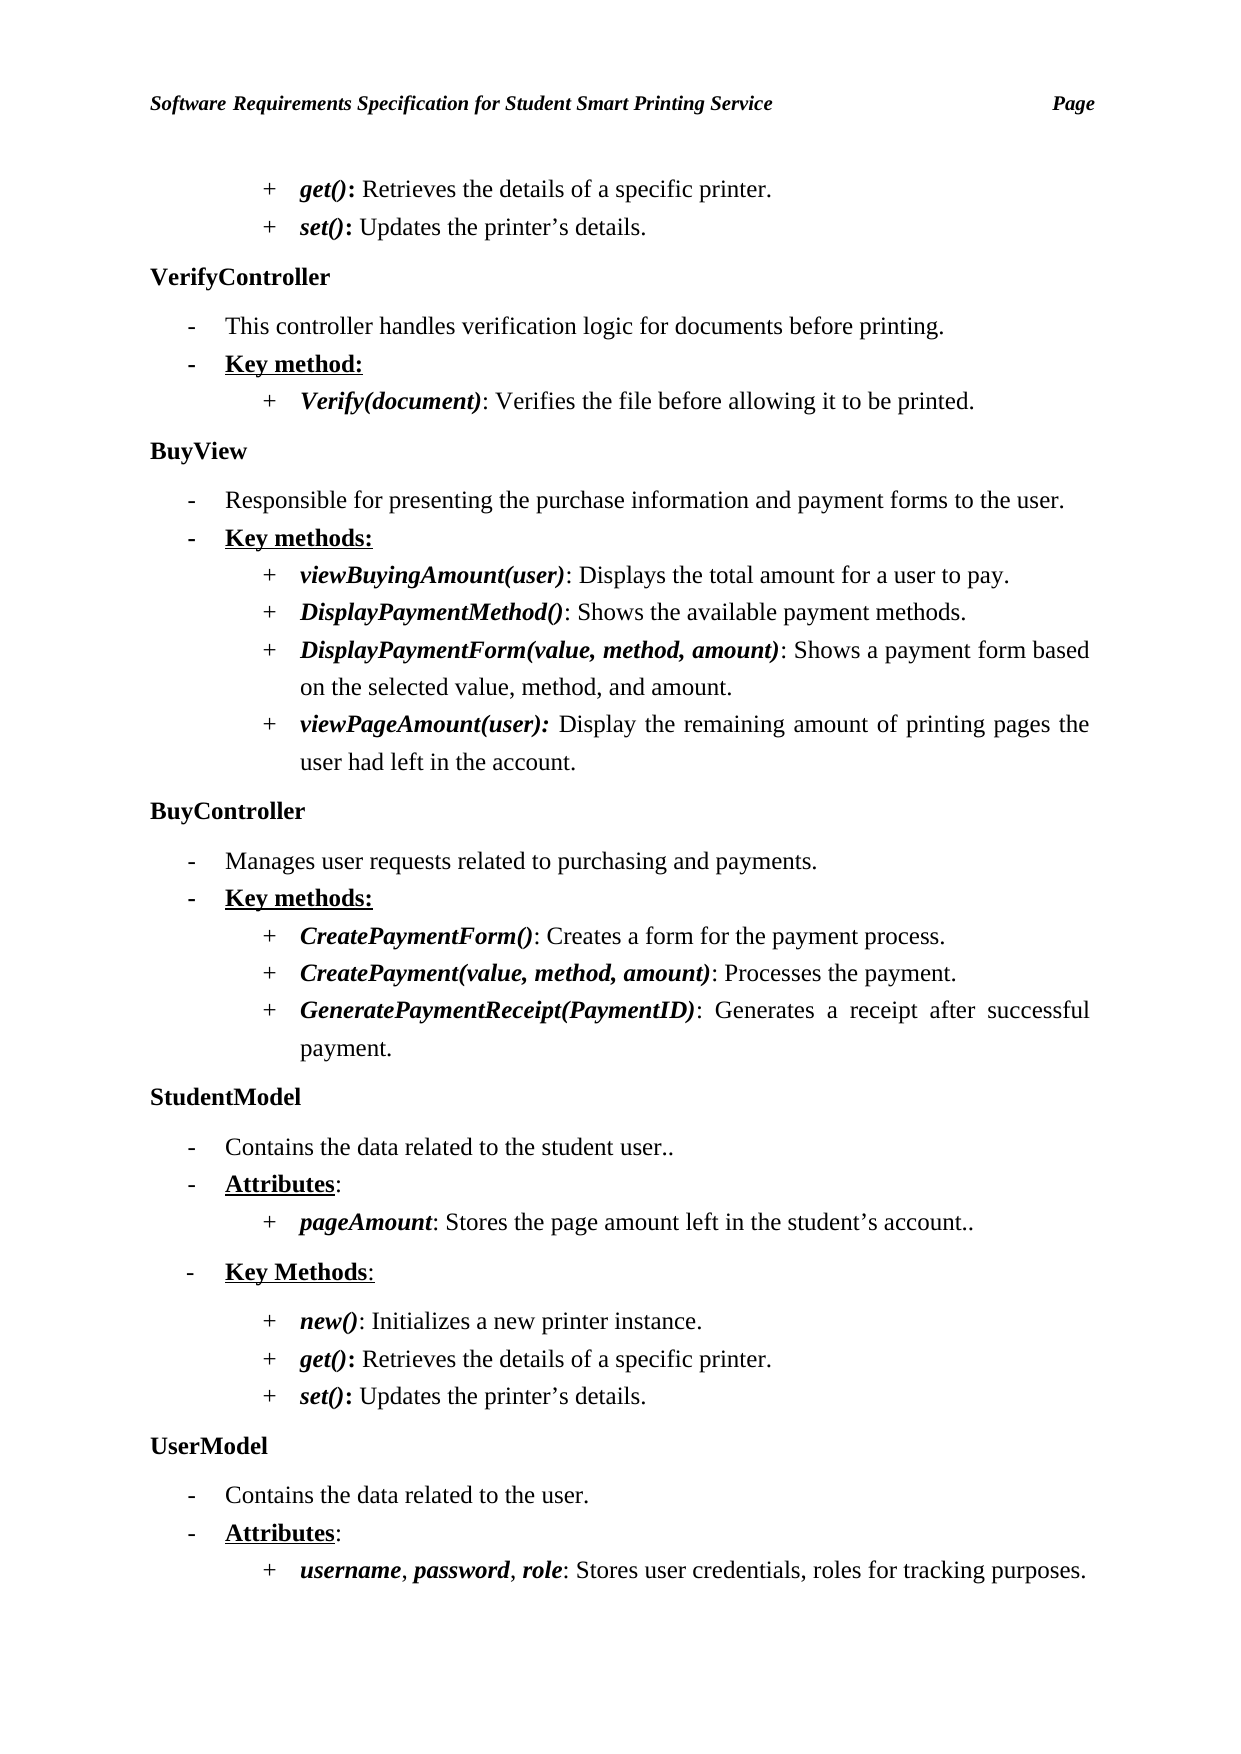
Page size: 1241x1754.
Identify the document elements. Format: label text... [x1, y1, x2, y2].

list get(): Retrieves the details of a specific printer. [262, 174, 1090, 203]
list Key methods: [187, 523, 1090, 552]
list This controller handles verification logic for documents before printing. [187, 311, 1090, 340]
list Attributes: [187, 1169, 1090, 1198]
text BuyController [150, 796, 1090, 825]
list DisplayPaymentMethod(): Shows the available payment methods. [262, 597, 1090, 626]
list get(): Retrieves the details of a specific printer. [262, 1344, 1090, 1372]
list Attributes: [187, 1518, 1090, 1547]
list new(): Initializes a new printer instance. [262, 1306, 1090, 1335]
text UserModel [150, 1431, 1090, 1459]
list set(): Updates the printer’s details. [262, 212, 1090, 241]
list username, password, role: Stores user credentials, roles for tracking purposes. [262, 1555, 1090, 1584]
list Key method: [187, 349, 1090, 377]
list CreatePayment(value, method, amount): Processes the payment. [262, 958, 1090, 987]
list set(): Updates the printer’s details. [262, 1381, 1090, 1410]
list Responsible for presenting the purchase information and payment forms to the user. [187, 486, 1090, 514]
list Verify(document): Verifies the file before allowing it to be printed. [262, 386, 1090, 415]
text StudentModel [150, 1082, 1090, 1111]
list GeneratePaymentReceipt(PaymentID): Generates a receipt after successful payment. [262, 995, 1090, 1061]
list Key methods: [187, 883, 1090, 912]
list pageAmount: Stores the page amount left in the student’s account.. [262, 1207, 1090, 1236]
list viewPageAmount(user): Display the remaining amount of printing pages the user had left in the account. [262, 709, 1090, 775]
list Contains the data related to the user. [187, 1481, 1090, 1509]
text - Key Methods: [150, 1257, 1090, 1285]
text VerifyController [150, 262, 1090, 290]
list Manages user requests related to purchasing and payments. [187, 846, 1090, 875]
list DisplayPaymentForm(value, method, amount): Shows a payment form based on the selected value, method, and amount. [262, 635, 1090, 701]
list viewBuyingAmount(user): Displays the total amount for a user to pay. [262, 560, 1090, 589]
text BuyView [150, 436, 1090, 464]
list Contains the data related to the student user.. [187, 1132, 1090, 1161]
list CreatePaymentForm(): Creates a form for the payment process. [262, 921, 1090, 949]
